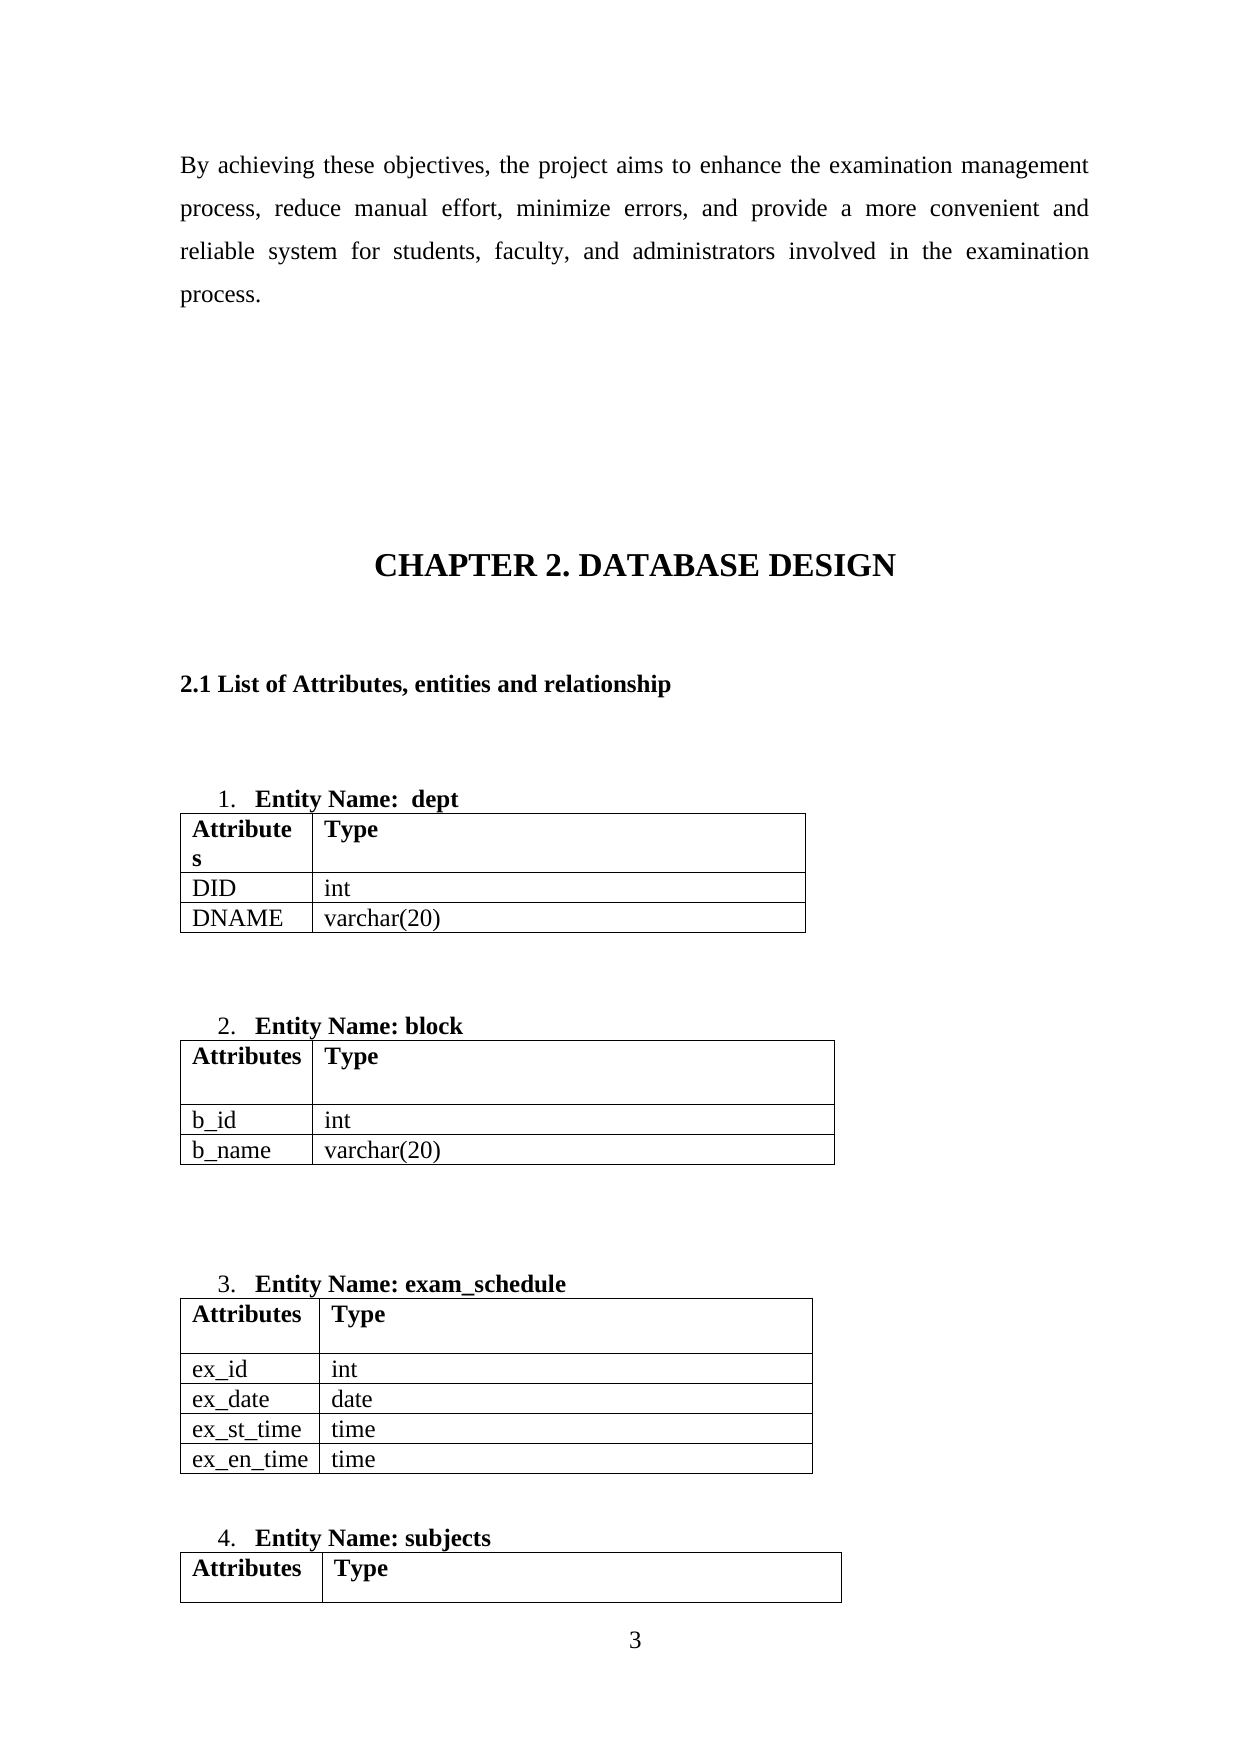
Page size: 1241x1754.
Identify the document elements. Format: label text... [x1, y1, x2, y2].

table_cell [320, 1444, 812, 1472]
text 2.1 List of Attributes, entities and relationship [180, 669, 1090, 698]
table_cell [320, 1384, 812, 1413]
subtitle Entity Name: exam_schedule [217, 1269, 1090, 1298]
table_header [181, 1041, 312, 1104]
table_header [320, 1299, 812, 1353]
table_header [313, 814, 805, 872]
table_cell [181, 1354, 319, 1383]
subtitle CHAPTER 2. DATABASE DESIGN [180, 545, 1090, 583]
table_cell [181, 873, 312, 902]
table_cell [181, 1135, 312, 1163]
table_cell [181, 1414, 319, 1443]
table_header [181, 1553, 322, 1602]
subtitle Entity Name: dept [217, 784, 1090, 813]
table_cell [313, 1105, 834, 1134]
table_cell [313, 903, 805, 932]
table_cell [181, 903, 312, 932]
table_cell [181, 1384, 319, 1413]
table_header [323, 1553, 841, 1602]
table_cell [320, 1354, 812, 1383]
text By achieving these objectives, the project aims to enhance the examination management process, reduce manual effort, minimize errors, and provide a more convenient and reliable system for students, faculty, and administrators involved in the examination process. [180, 150, 1090, 308]
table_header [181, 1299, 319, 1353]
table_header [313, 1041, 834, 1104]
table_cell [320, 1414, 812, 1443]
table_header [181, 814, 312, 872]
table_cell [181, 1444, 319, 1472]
subtitle Entity Name: block [217, 1011, 1090, 1040]
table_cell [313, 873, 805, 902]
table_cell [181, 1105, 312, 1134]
subtitle Entity Name: subjects [217, 1523, 1090, 1552]
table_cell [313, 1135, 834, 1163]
